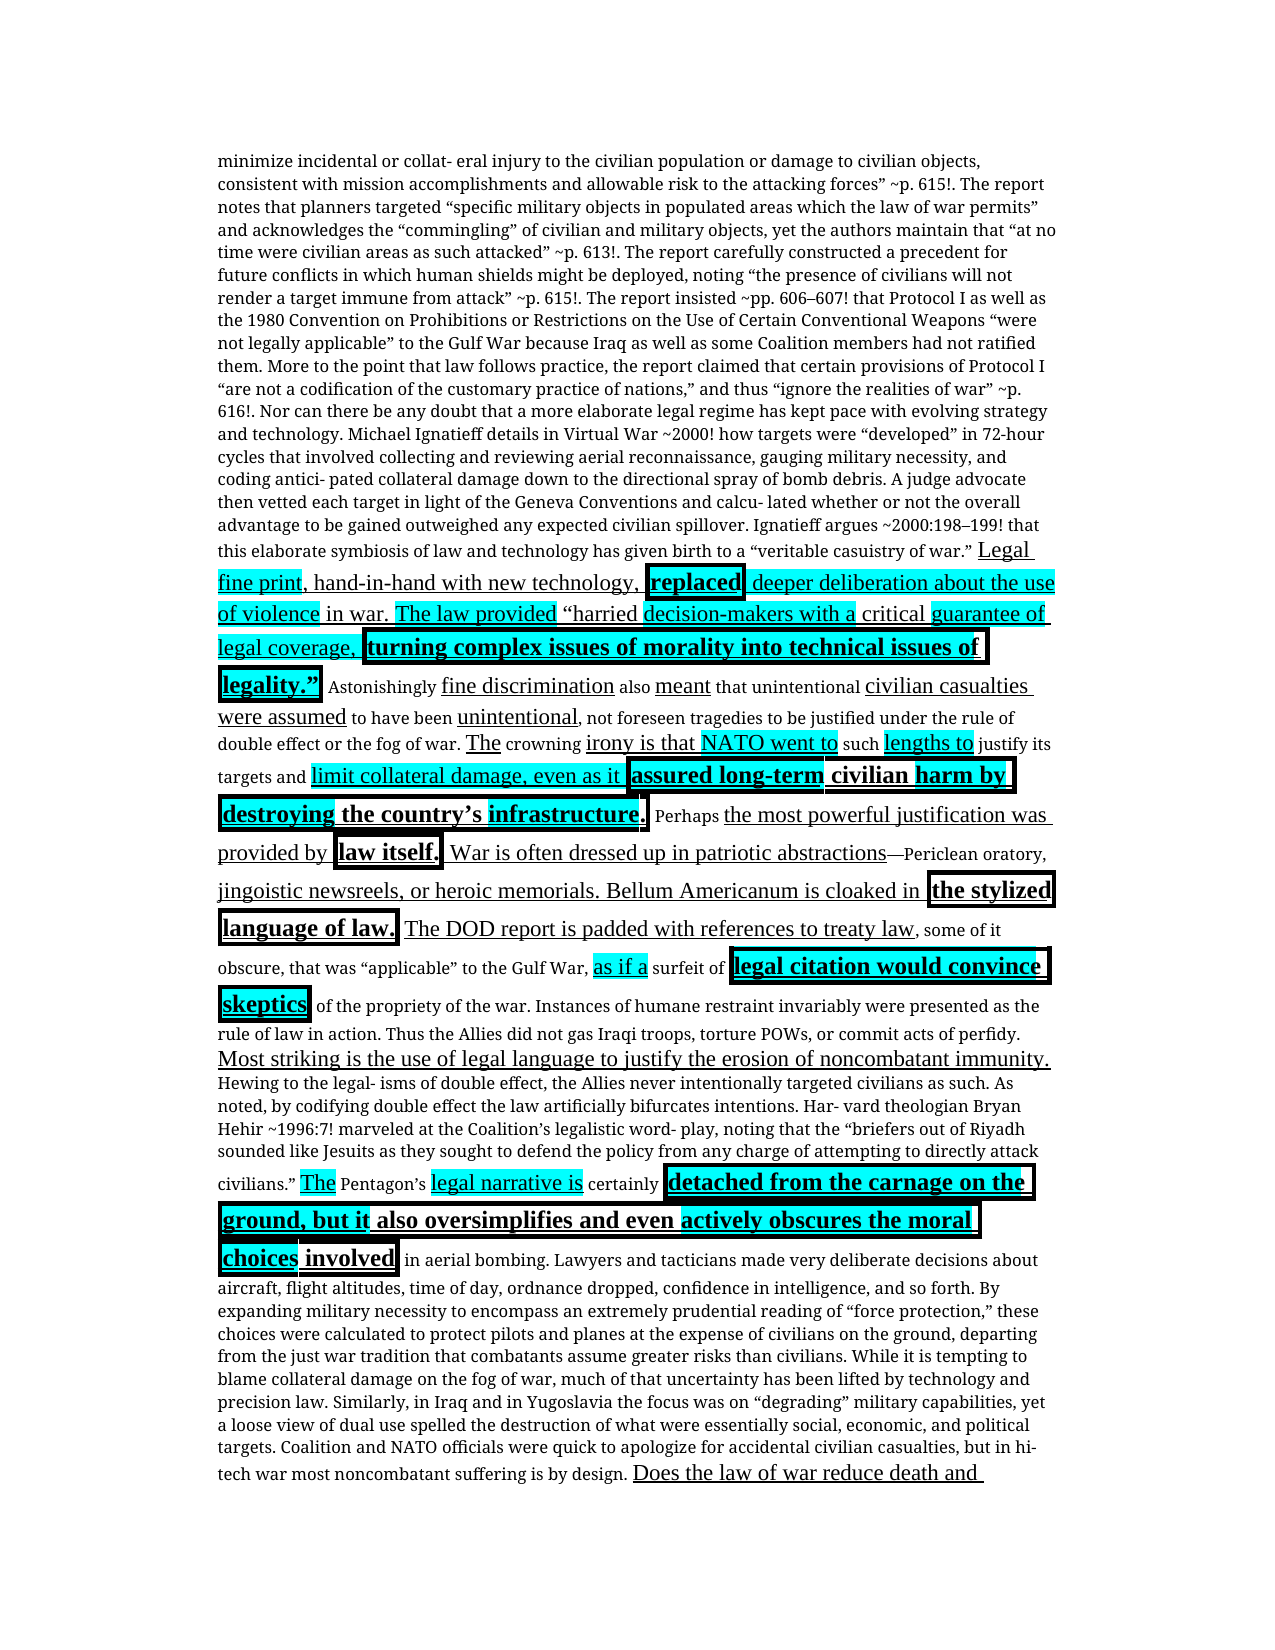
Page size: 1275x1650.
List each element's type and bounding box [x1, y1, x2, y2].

text [217, 150, 1057, 907]
text [217, 901, 1057, 1485]
